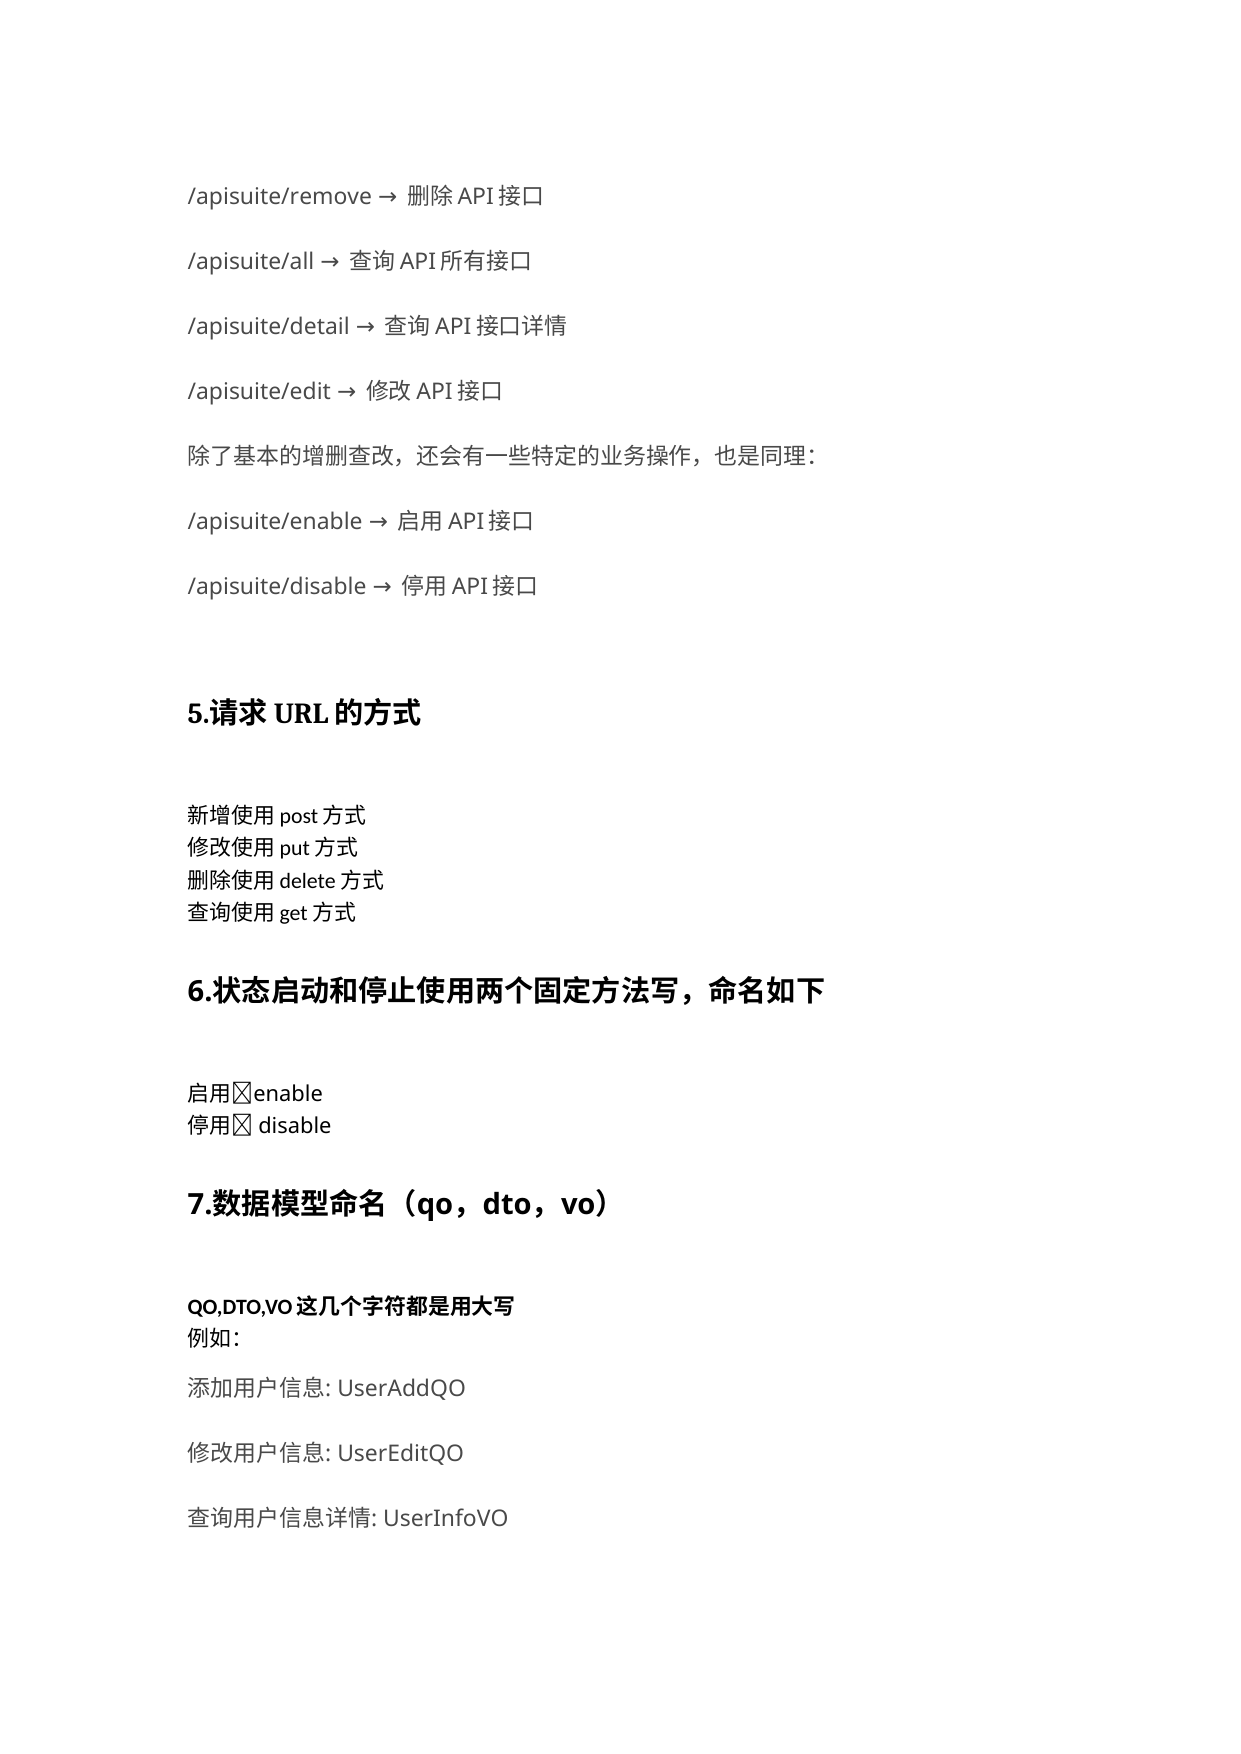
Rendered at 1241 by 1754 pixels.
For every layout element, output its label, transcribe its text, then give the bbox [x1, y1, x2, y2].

subtitle 7.数据模型命名（qo，dto，vo） [187, 1170, 1053, 1235]
text /apisuite/remove → 删除API接口 [187, 162, 1053, 227]
subtitle 5.请求URL的方式 [187, 679, 1053, 744]
text 修改用户信息: UserEditQO [187, 1418, 1053, 1483]
text 删除使用delete方式 [187, 862, 1053, 895]
text /apisuite/all → 查询API所有接口 [187, 227, 1053, 292]
text 除了基本的增删查改，还会有一些特定的业务操作，也是同理： [187, 422, 1053, 487]
text /apisuite/disable → 停用API接口 [187, 552, 1053, 617]
text 修改使用put方式 [187, 830, 1053, 862]
text /apisuite/edit → 修改API接口 [187, 357, 1053, 422]
text 例如： [187, 1321, 1053, 1353]
subtitle 6.状态启动和停止使用两个固定方法写，命名如下 [187, 957, 1053, 1022]
text 新增使用post方式 [187, 797, 1053, 830]
text 添加用户信息: UserAddQO [187, 1353, 1053, 1418]
text QO,DTO,VO这几个字符都是用大写 [187, 1288, 1053, 1321]
text 停用 disable [187, 1108, 1053, 1141]
text 启用enable [187, 1076, 1053, 1108]
text 查询使用get方式 [187, 895, 1053, 927]
text /apisuite/enable → 启用API接口 [187, 487, 1053, 552]
text /apisuite/detail → 查询API接口详情 [187, 292, 1053, 357]
text 查询用户信息详情: UserInfoVO [187, 1483, 1053, 1548]
